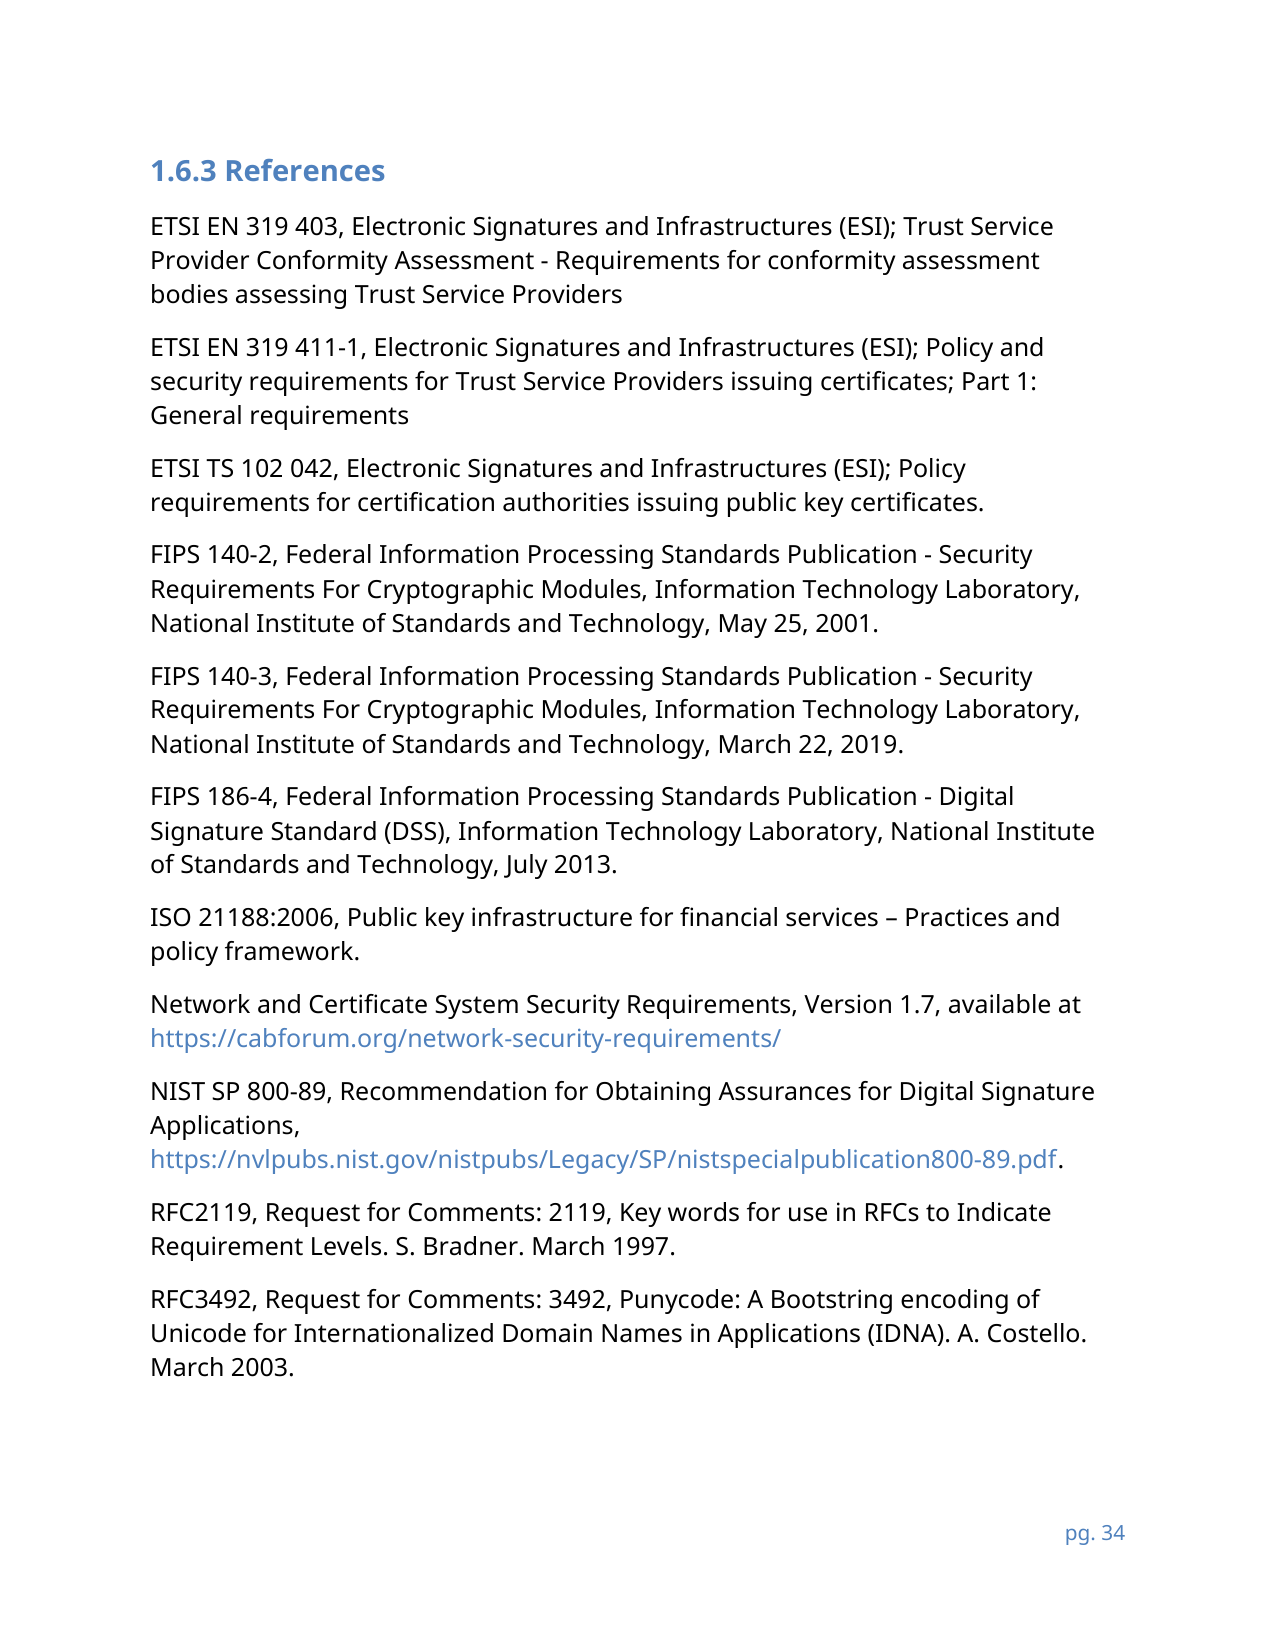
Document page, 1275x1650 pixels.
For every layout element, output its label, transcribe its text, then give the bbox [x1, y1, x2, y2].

text FIPS 140-3, Federal Information Processing Standards Publication - Security Requirements For Cryptographic Modules, Information Technology Laboratory, National Institute of Standards and Technology, March 22, 2019. [150, 658, 1125, 760]
text ETSI EN 319 403, Electronic Signatures and Infrastructures (ESI); Trust Service Provider Conformity Assessment - Requirements for conformity assessment bodies assessing Trust Service Providers [150, 208, 1125, 311]
text ISO 21188:2006, Public key infrastructure for financial services – Practices and policy framework. [150, 900, 1125, 968]
text RFC3492, Request for Comments: 3492, Punycode: A Bootstring encoding of Unicode for Internationalized Domain Names in Applications (IDNA). A. Costello. March 2003. [150, 1282, 1125, 1384]
text NIST SP 800-89, Recommendation for Obtaining Assurances for Digital Signature Applications, https://nvlpubs.nist.gov/nistpubs/Legacy/SP/nistspecialpublication800-89.pdf. [150, 1074, 1125, 1176]
text FIPS 140-2, Federal Information Processing Standards Publication - Security Requirements For Cryptographic Modules, Information Technology Laboratory, National Institute of Standards and Technology, May 25, 2001. [150, 537, 1125, 639]
text ETSI EN 319 411-1, Electronic Signatures and Infrastructures (ESI); Policy and security requirements for Trust Service Providers issuing certificates; Part 1: General requirements [150, 329, 1125, 432]
text Network and Certificate System Security Requirements, Version 1.7, available at https://cabforum.org/network-security-requirements/ [150, 987, 1125, 1055]
subtitle 1.6.3 References [150, 150, 1125, 190]
text RFC2119, Request for Comments: 2119, Key words for use in RFCs to Indicate Requirement Levels. S. Bradner. March 1997. [150, 1195, 1125, 1263]
text ETSI TS 102 042, Electronic Signatures and Infrastructures (ESI); Policy requirements for certification authorities issuing public key certificates. [150, 450, 1125, 518]
text FIPS 186-4, Federal Information Processing Standards Publication - Digital Signature Standard (DSS), Information Technology Laboratory, National Institute of Standards and Technology, July 2013. [150, 779, 1125, 881]
